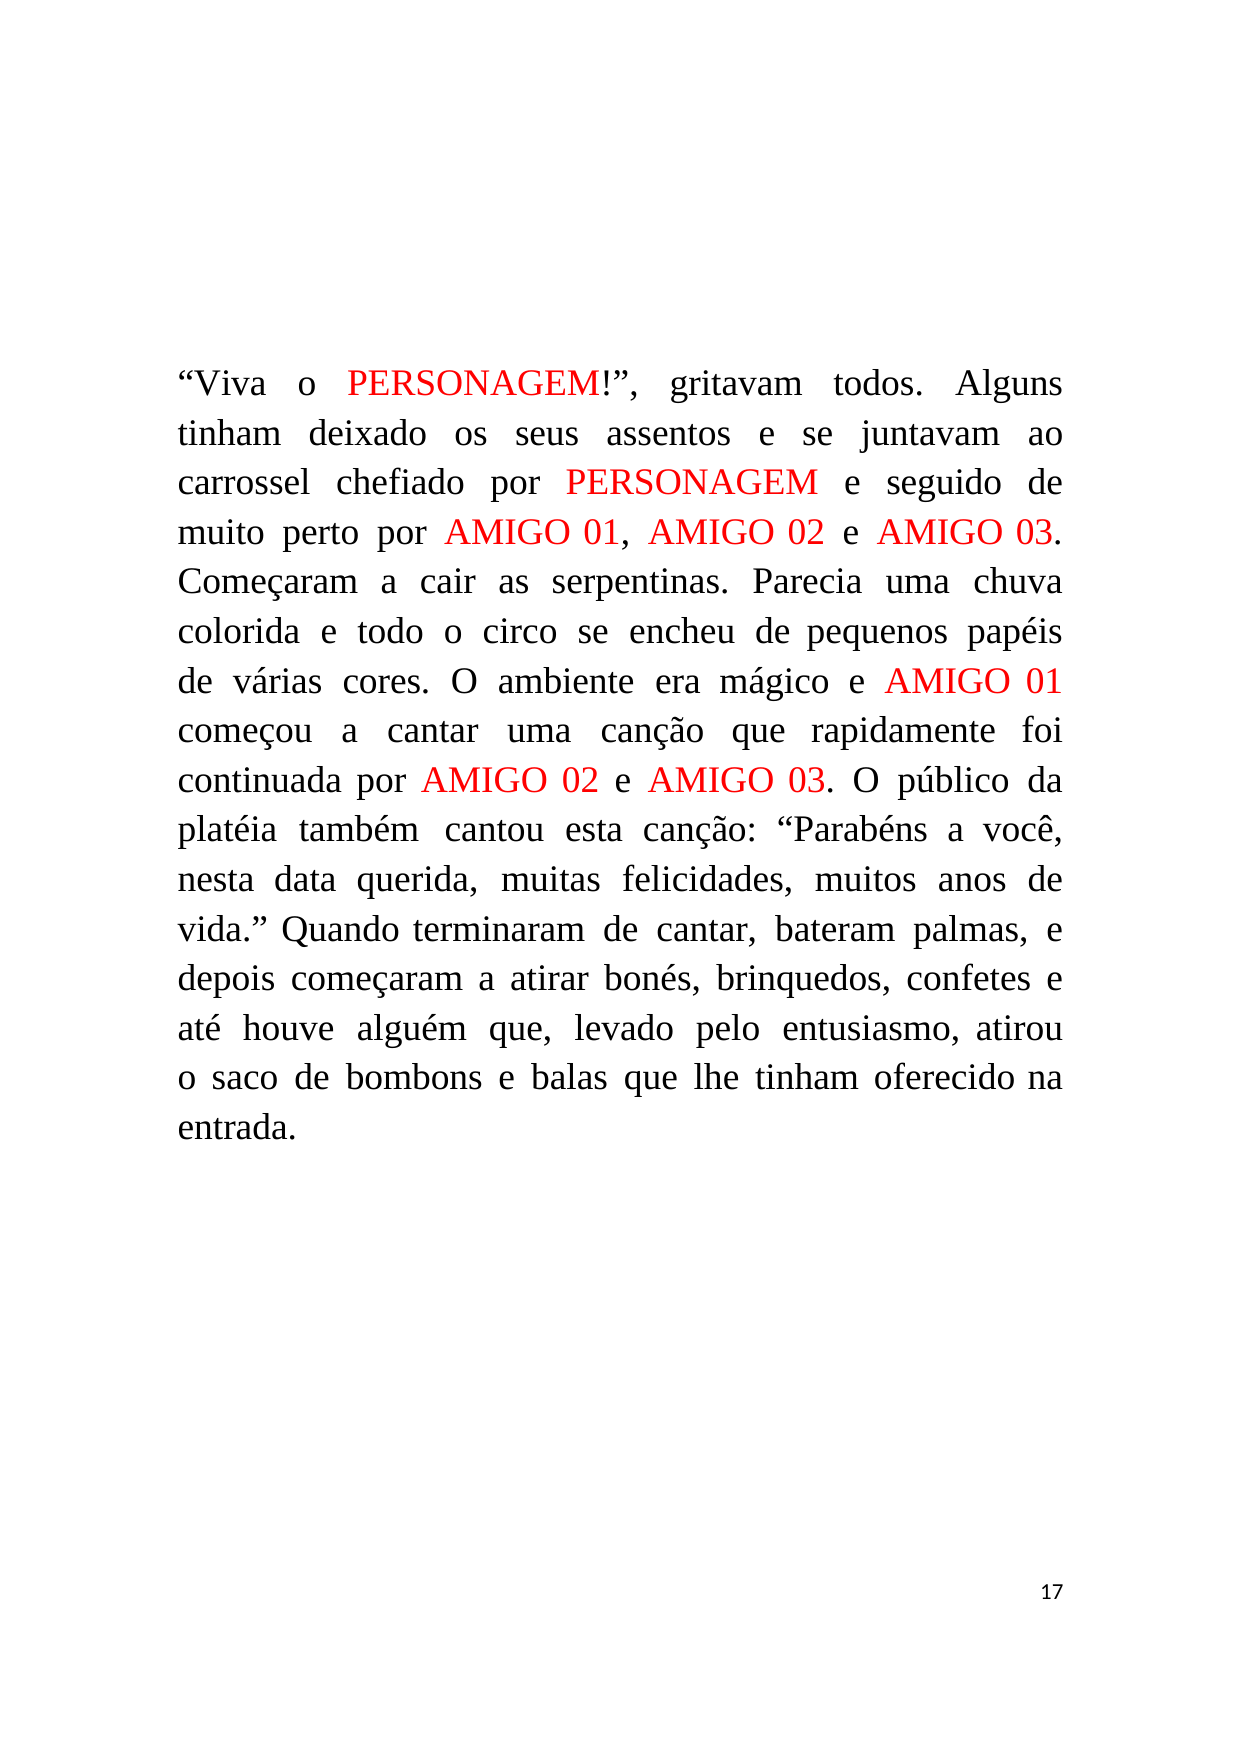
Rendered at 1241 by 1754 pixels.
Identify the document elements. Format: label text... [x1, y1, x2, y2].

text “Viva o PERSONAGEM!”, gritavam todos. Alguns tinham deixado os seus assentos e se juntavam ao carrossel chefiado por PERSONAGEM e seguido de muito perto por AMIGO 01, AMIGO 02 e AMIGO 03. Começaram a cair as serpentinas. Parecia uma chuva colorida e todo o circo se encheu de pequenos papéis de várias cores. O ambiente era mágico e AMIGO 01 começou a cantar uma canção que rapidamente foi continuada por AMIGO 02 e AMIGO 03. O público da platéia também cantou esta canção: “Parabéns a você, nesta data querida, muitas felicidades, muitos anos de vida.” Quando terminaram de cantar, bateram palmas, e depois começaram a atirar bonés, brinquedos, confetes e até houve alguém que, levado pelo entusiasmo, atirou o saco de bombons e balas que lhe tinham oferecido na entrada. [177, 361, 1063, 1147]
